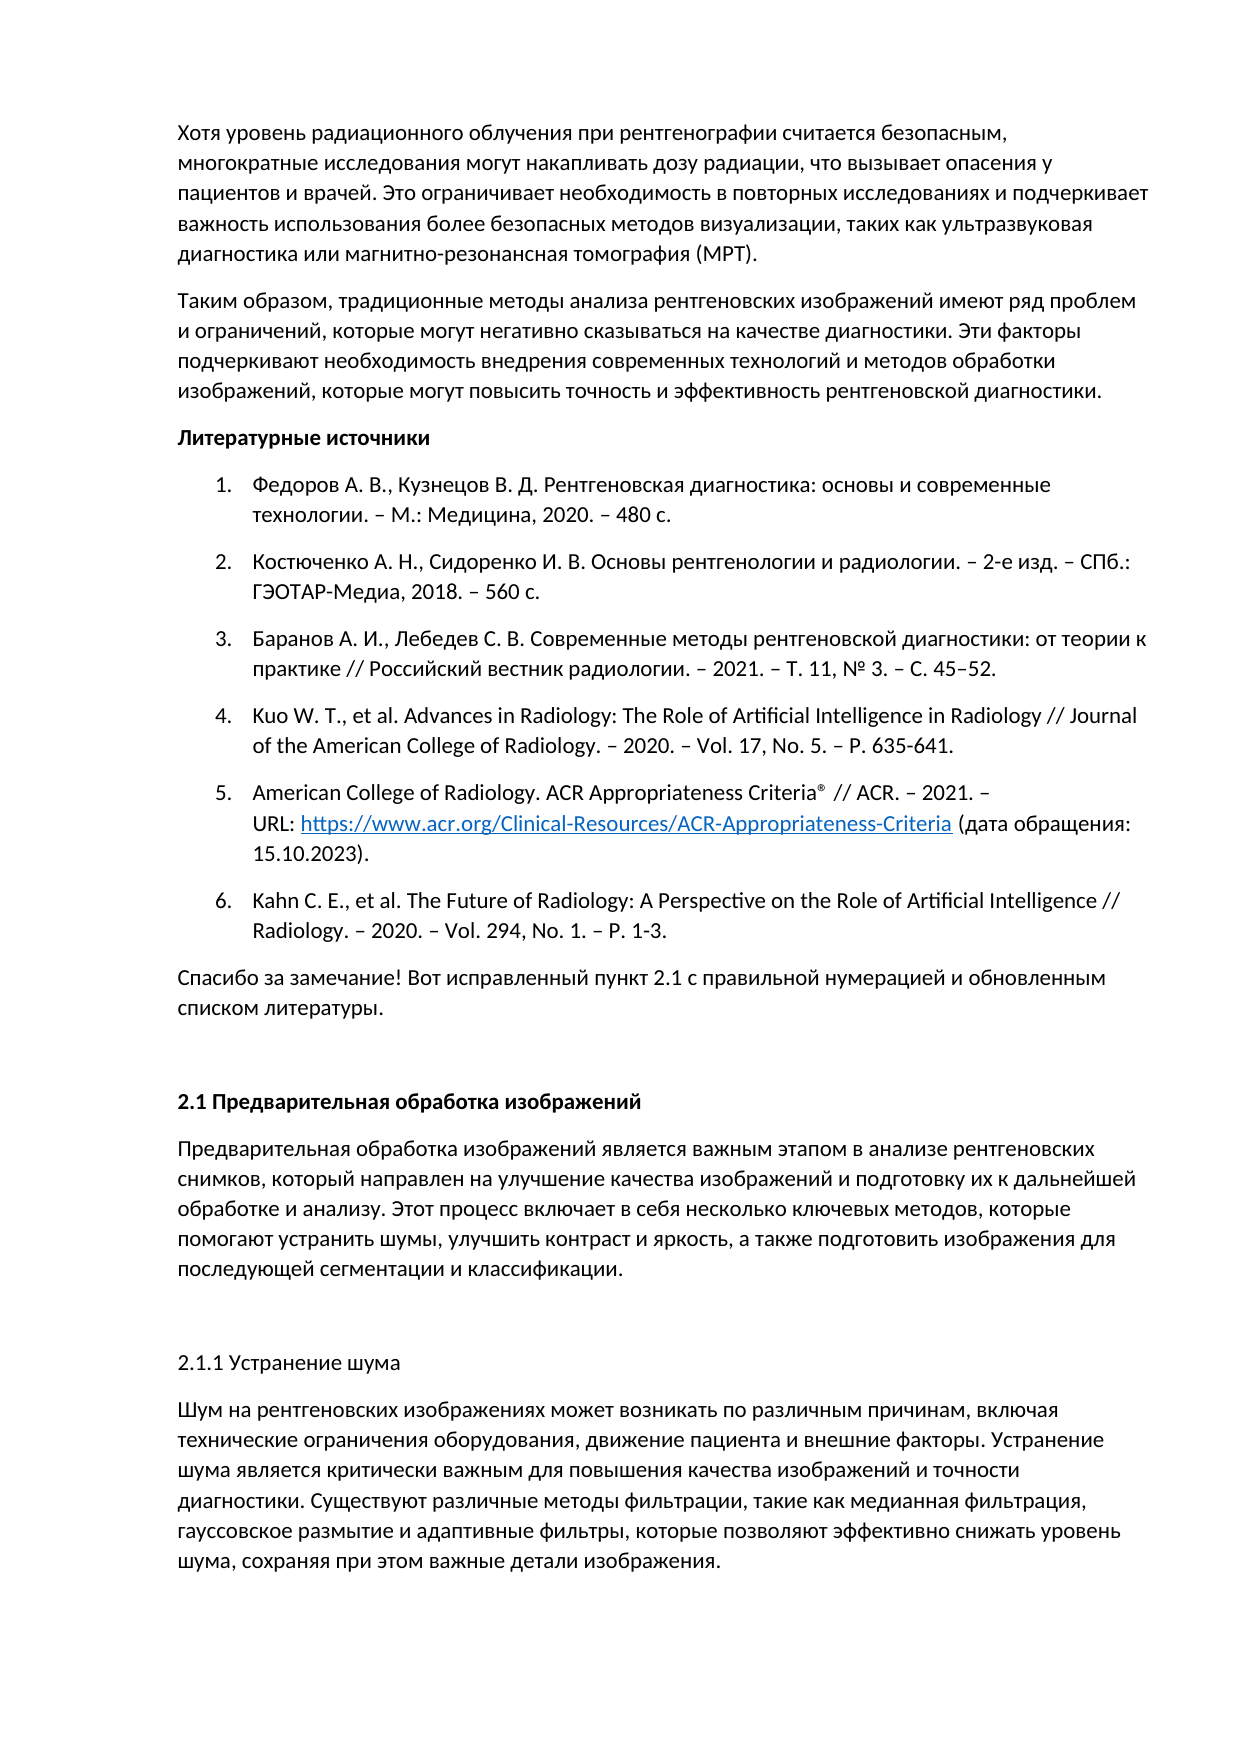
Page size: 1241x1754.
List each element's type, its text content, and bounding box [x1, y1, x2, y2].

text Хотя уровень радиационного облучения при рентгенографии считается безопасным, многократные исследования могут накапливать дозу радиации, что вызывает опасения у пациентов и врачей. Это ограничивает необходимость в повторных исследованиях и подчеркивает важность использования более безопасных методов визуализации, таких как ультразвуковая диагностика или магнитно-резонансная томография (МРТ). [177, 118, 1152, 267]
text Шум на рентгеновских изображениях может возникать по различным причинам, включая технические ограничения оборудования, движение пациента и внешние факторы. Устранение шума является критически важным для повышения качества изображений и точности диагностики. Существуют различные методы фильтрации, такие как медианная фильтрация, гауссовское размытие и адаптивные фильтры, которые позволяют эффективно снижать уровень шума, сохраняя при этом важные детали изображения. [177, 1395, 1152, 1574]
list Костюченко А. Н., Сидоренко И. В. Основы рентгенологии и радиологии. – 2-е изд. – СПб.: ГЭОТАР-Медиа, 2018. – 560 с. [215, 547, 1152, 606]
list Федоров А. В., Кузнецов В. Д. Рентгеновская диагностика: основы и современные технологии. – М.: Медицина, 2020. – 480 с. [215, 470, 1152, 528]
text 2.1.1 Устранение шума [177, 1348, 1152, 1376]
text Спасибо за замечание! Вот исправленный пункт 2.1 с правильной нумерацией и обновленным списком литературы. [177, 963, 1152, 1021]
text Предварительная обработка изображений является важным этапом в анализе рентгеновских снимков, который направлен на улучшение качества изображений и подготовку их к дальнейшей обработке и анализу. Этот процесс включает в себя несколько ключевых методов, которые помогают устранить шумы, улучшить контраст и яркость, а также подготовить изображения для последующей сегментации и классификации. [177, 1134, 1152, 1283]
text Литературные источники [177, 423, 1152, 451]
list Kahn C. E., et al. The Future of Radiology: A Perspective on the Role of Artificial Intelligence // Radiology. – 2020. – Vol. 294, No. 1. – P. 1-3. [215, 886, 1152, 944]
list Kuo W. T., et al. Advances in Radiology: The Role of Artificial Intelligence in Radiology // Journal of the American College of Radiology. – 2020. – Vol. 17, No. 5. – P. 635-641. [215, 701, 1152, 760]
text Таким образом, традиционные методы анализа рентгеновских изображений имеют ряд проблем и ограничений, которые могут негативно сказываться на качестве диагностики. Эти факторы подчеркивают необходимость внедрения современных технологий и методов обработки изображений, которые могут повысить точность и эффективность рентгеновской диагностики. [177, 286, 1152, 404]
list American College of Radiology. ACR Appropriateness Criteria® // ACR. – 2021. – URL: https://www.acr.org/Clinical-Resources/ACR-Appropriateness-Criteria (дата обращения: 15.10.2023). [215, 778, 1152, 867]
list Баранов А. И., Лебедев С. В. Современные методы рентгеновской диагностики: от теории к практике // Российский вестник радиологии. – 2021. – Т. 11, № 3. – С. 45–52. [215, 624, 1152, 683]
text 2.1 Предварительная обработка изображений [177, 1087, 1152, 1115]
